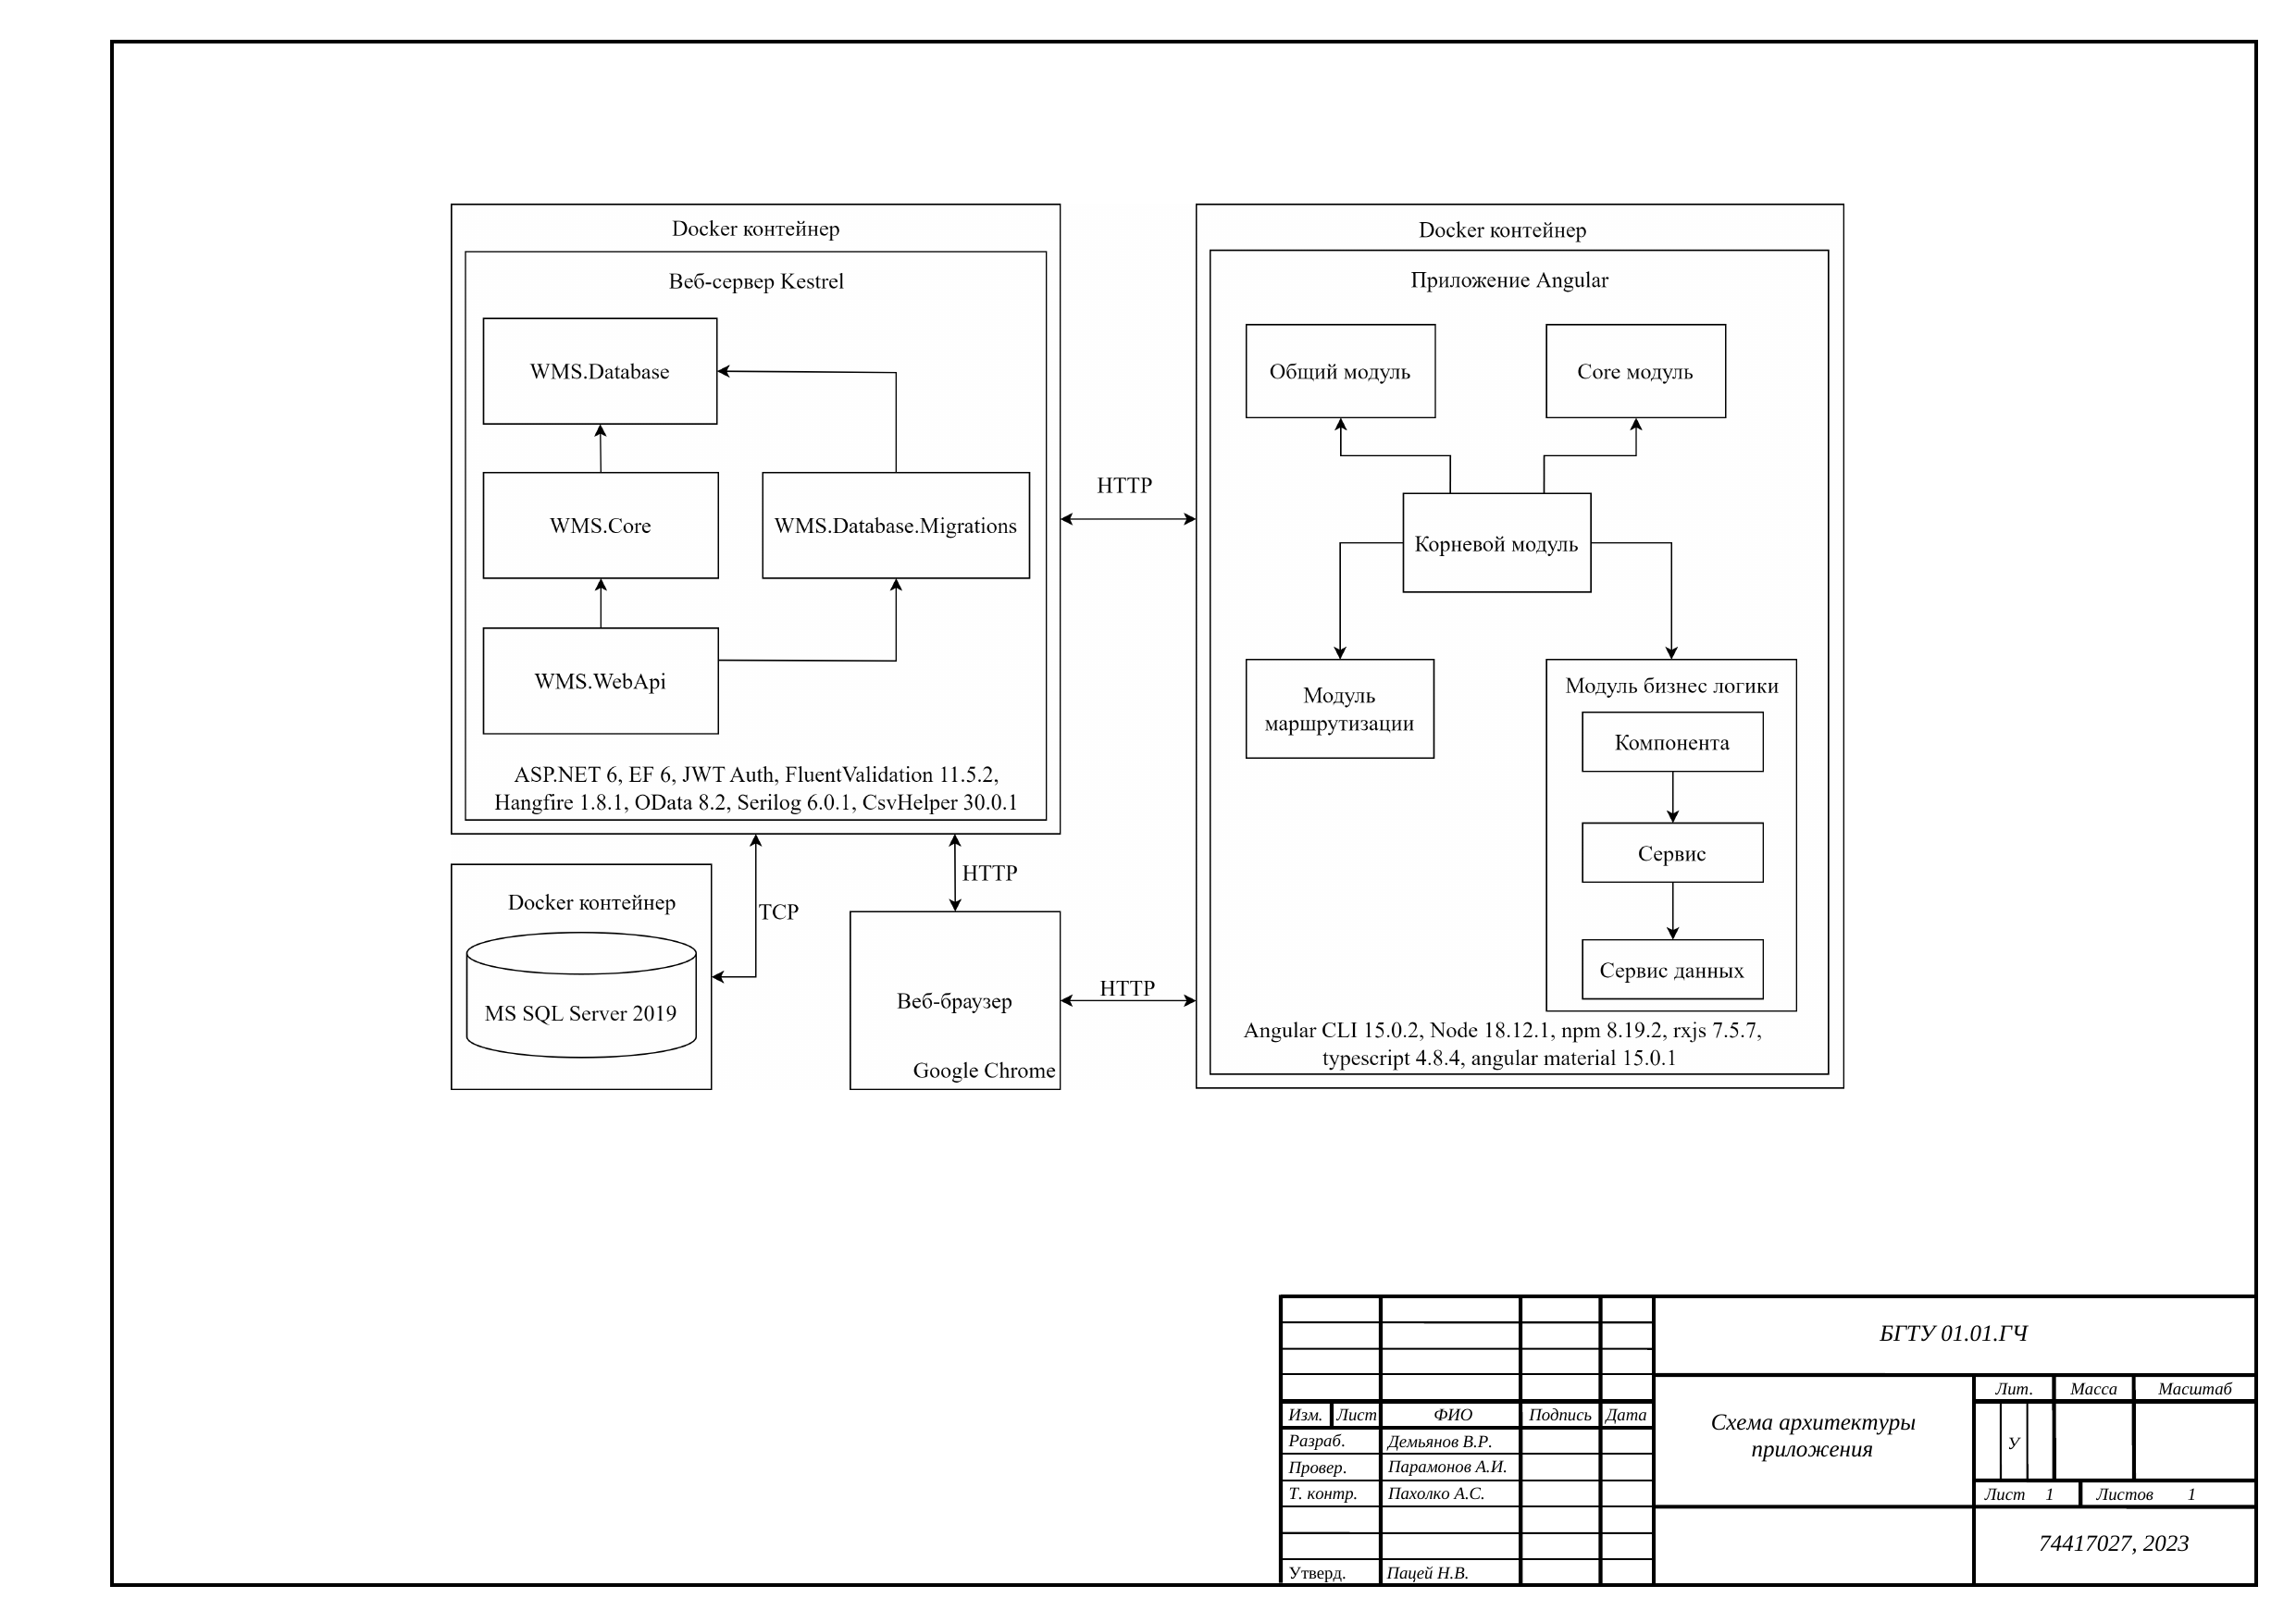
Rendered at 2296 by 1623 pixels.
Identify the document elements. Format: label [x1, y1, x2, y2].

picture [451, 204, 1844, 1090]
